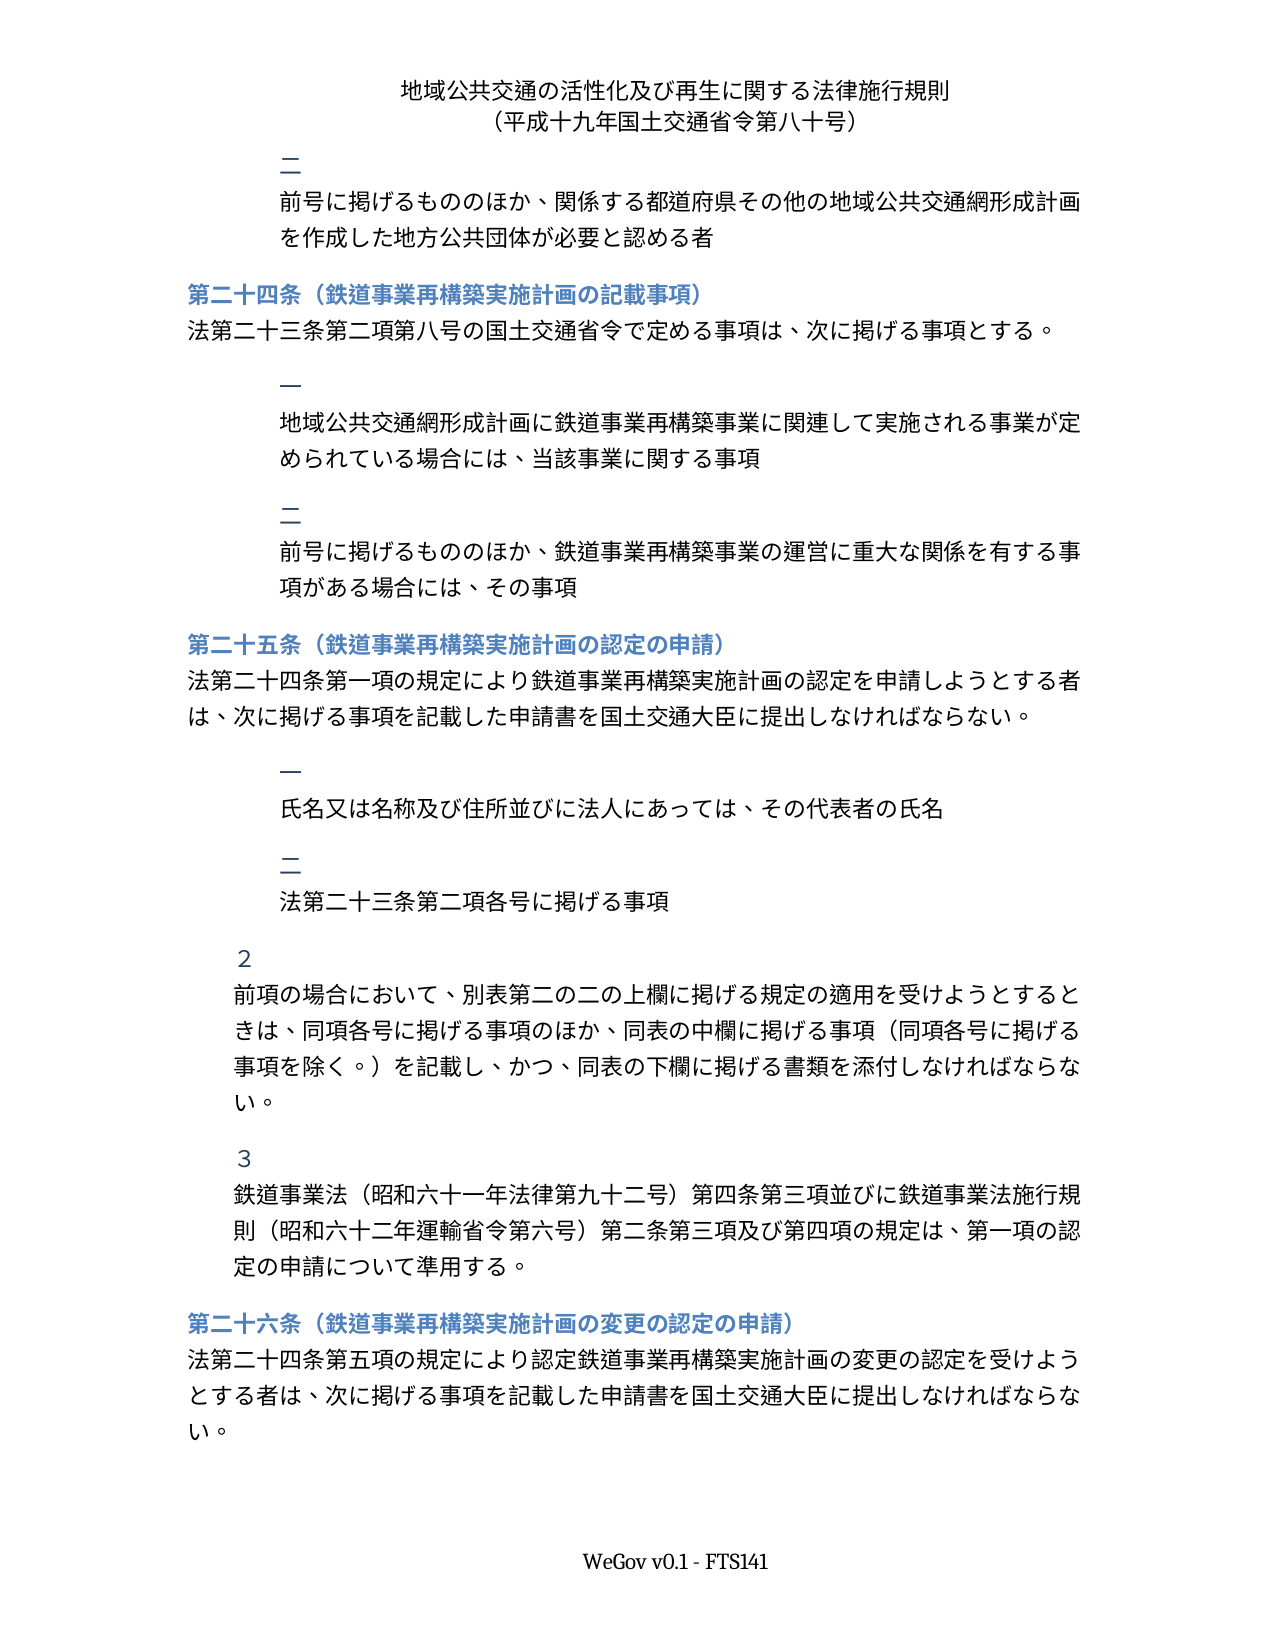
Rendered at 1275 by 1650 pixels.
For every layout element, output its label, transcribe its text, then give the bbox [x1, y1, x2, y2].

text 氏名又は名称及び住所並びに法人にあっては、その代表者の氏名 [279, 793, 1087, 824]
subtitle 第二十五条（鉄道事業再構築実施計画の認定の申請） [187, 629, 1087, 660]
subtitle ２ [233, 943, 1087, 974]
subtitle 二 [279, 150, 1087, 181]
text 法第二十四条第五項の規定により認定鉄道事業再構築実施計画の変更の認定を受けようとする者は、次に掲げる事項を記載した申請書を国土交通大臣に提出しなければならない。 [187, 1344, 1087, 1447]
text 法第二十四条第一項の規定により鉄道事業再構築実施計画の認定を申請しようとする者は、次に掲げる事項を記載した申請書を国土交通大臣に提出しなければならない。 [187, 664, 1087, 732]
text 前項の場合において、別表第二の二の上欄に掲げる規定の適用を受けようとするときは、同項各号に掲げる事項のほか、同表の中欄に掲げる事項（同項各号に掲げる事項を除く。）を記載し、かつ、同表の下欄に掲げる書類を添付しなければならない。 [233, 979, 1087, 1118]
text 法第二十三条第二項各号に掲げる事項 [279, 886, 1087, 917]
subtitle 二 [279, 850, 1087, 881]
subtitle ３ [233, 1143, 1087, 1174]
subtitle 第二十四条（鉄道事業再構築実施計画の記載事項） [187, 279, 1087, 310]
text 地域公共交通網形成計画に鉄道事業再構築事業に関連して実施される事業が定められている場合には、当該事業に関する事項 [279, 407, 1087, 474]
text 前号に掲げるもののほか、関係する都道府県その他の地域公共交通網形成計画を作成した地方公共団体が必要と認める者 [279, 186, 1087, 253]
subtitle 第二十六条（鉄道事業再構築実施計画の変更の認定の申請） [187, 1308, 1087, 1339]
subtitle 二 [279, 500, 1087, 531]
text 前号に掲げるもののほか、鉄道事業再構築事業の運営に重大な関係を有する事項がある場合には、その事項 [279, 536, 1087, 603]
text 鉄道事業法（昭和六十一年法律第九十二号）第四条第三項並びに鉄道事業法施行規則（昭和六十二年運輸省令第六号）第二条第三項及び第四項の規定は、第一項の認定の申請について準用する。 [233, 1179, 1087, 1282]
subtitle 一 [279, 757, 1087, 788]
text 法第二十三条第二項第八号の国土交通省令で定める事項は、次に掲げる事項とする。 [187, 314, 1087, 346]
subtitle 一 [279, 371, 1087, 403]
